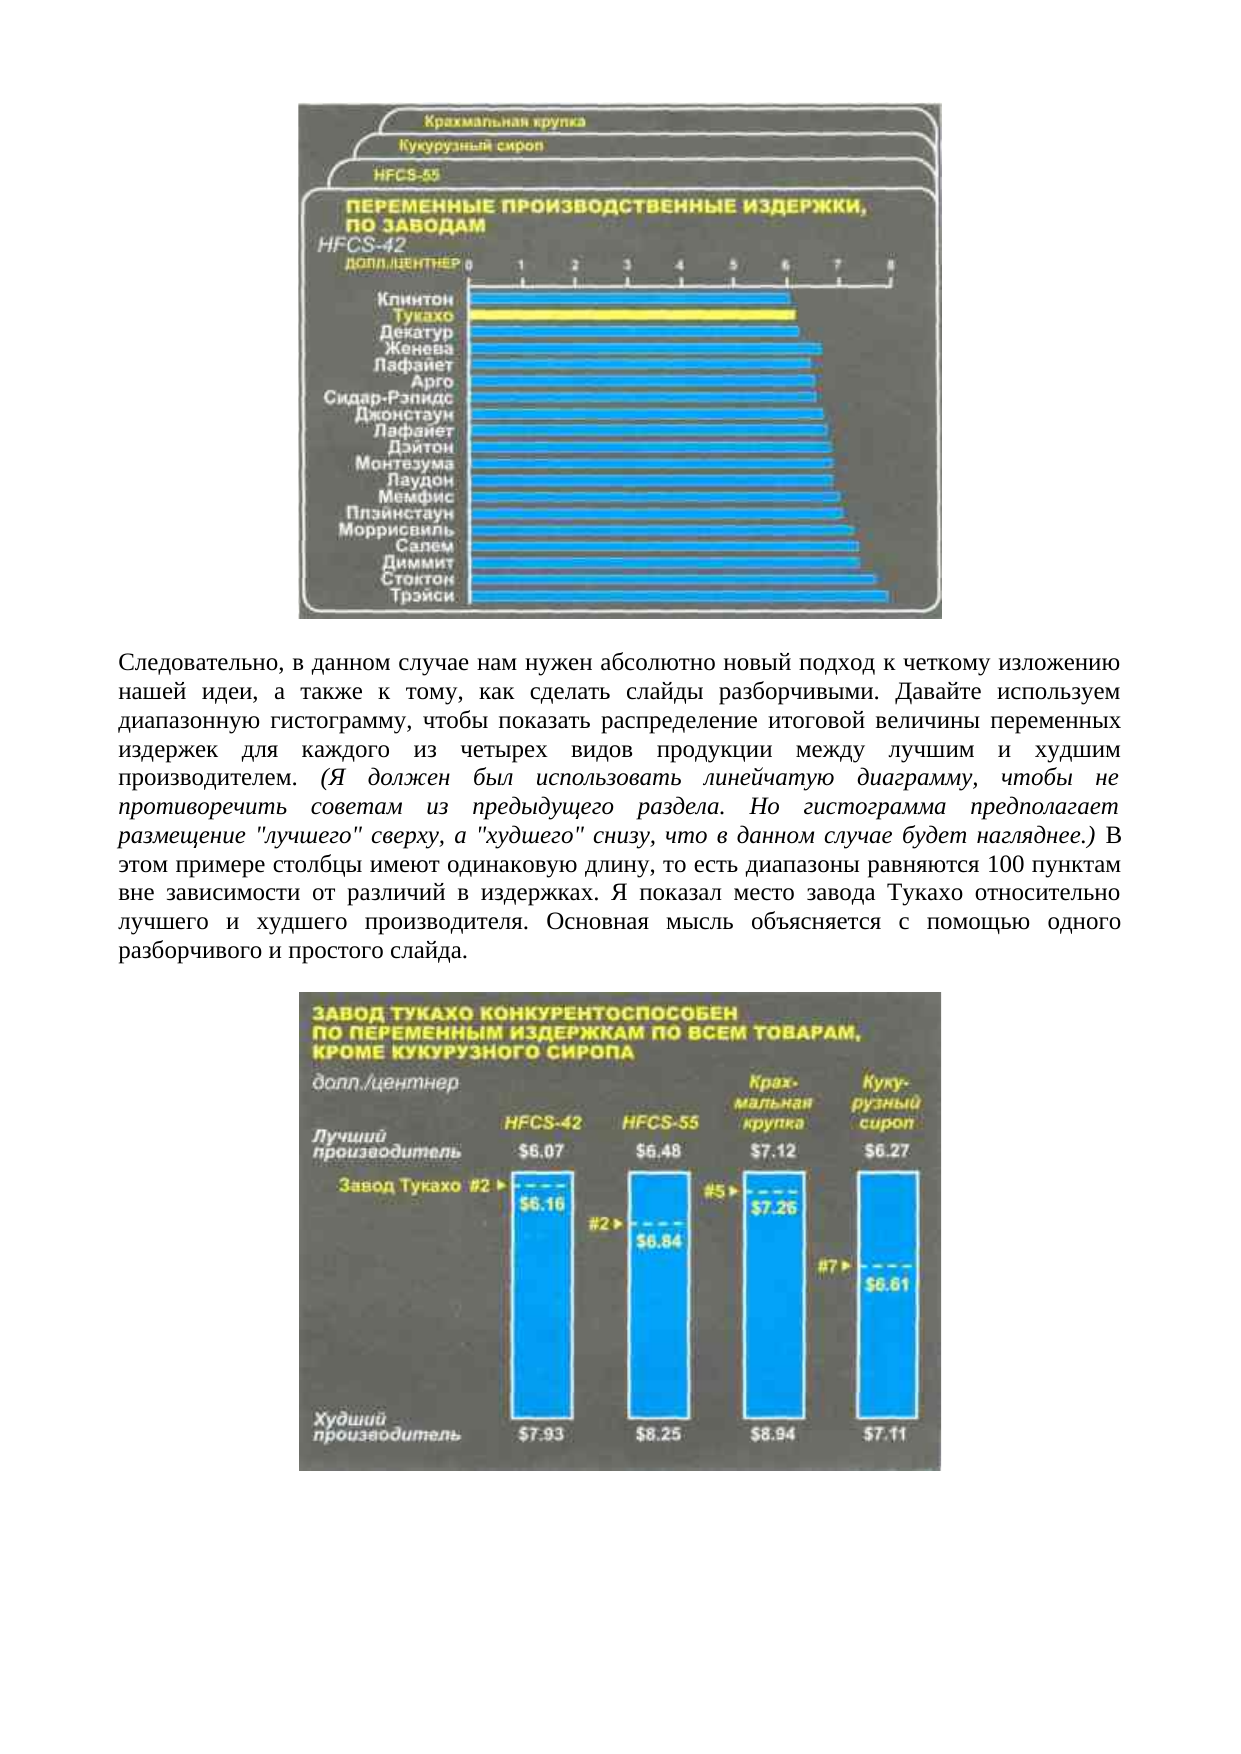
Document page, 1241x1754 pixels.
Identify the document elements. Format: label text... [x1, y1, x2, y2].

picture [299, 992, 942, 1471]
picture [298, 102, 942, 619]
text Следовательно, в данном случае нам нужен абсолютно новый подход к четкому изложению нашей идеи, а также к тому, как сделать слайды разборчивыми. Давайте используем диапазонную гистограмму, чтобы показать распределение итоговой величины переменных издержек для каждого из четырех видов продукции между лучшим и худшим производителем. (Я должен был использовать линейчатую диаграмму, чтобы не противоречить советам из предыдущего раздела. Но гистограмма предполагает размещение "лучшего" сверху, а "худшего" снизу, что в данном случае будет нагляднее.) В этом примере столбцы имеют одинаковую длину, то есть диапазоны равняются 100 пунктам вне зависимости от различий в издержках. Я показал место завода Тукахо относительно лучшего и худшего производителя. Основная мысль объясняется с помощью одного разборчивого и простого слайда. [118, 647, 1122, 964]
